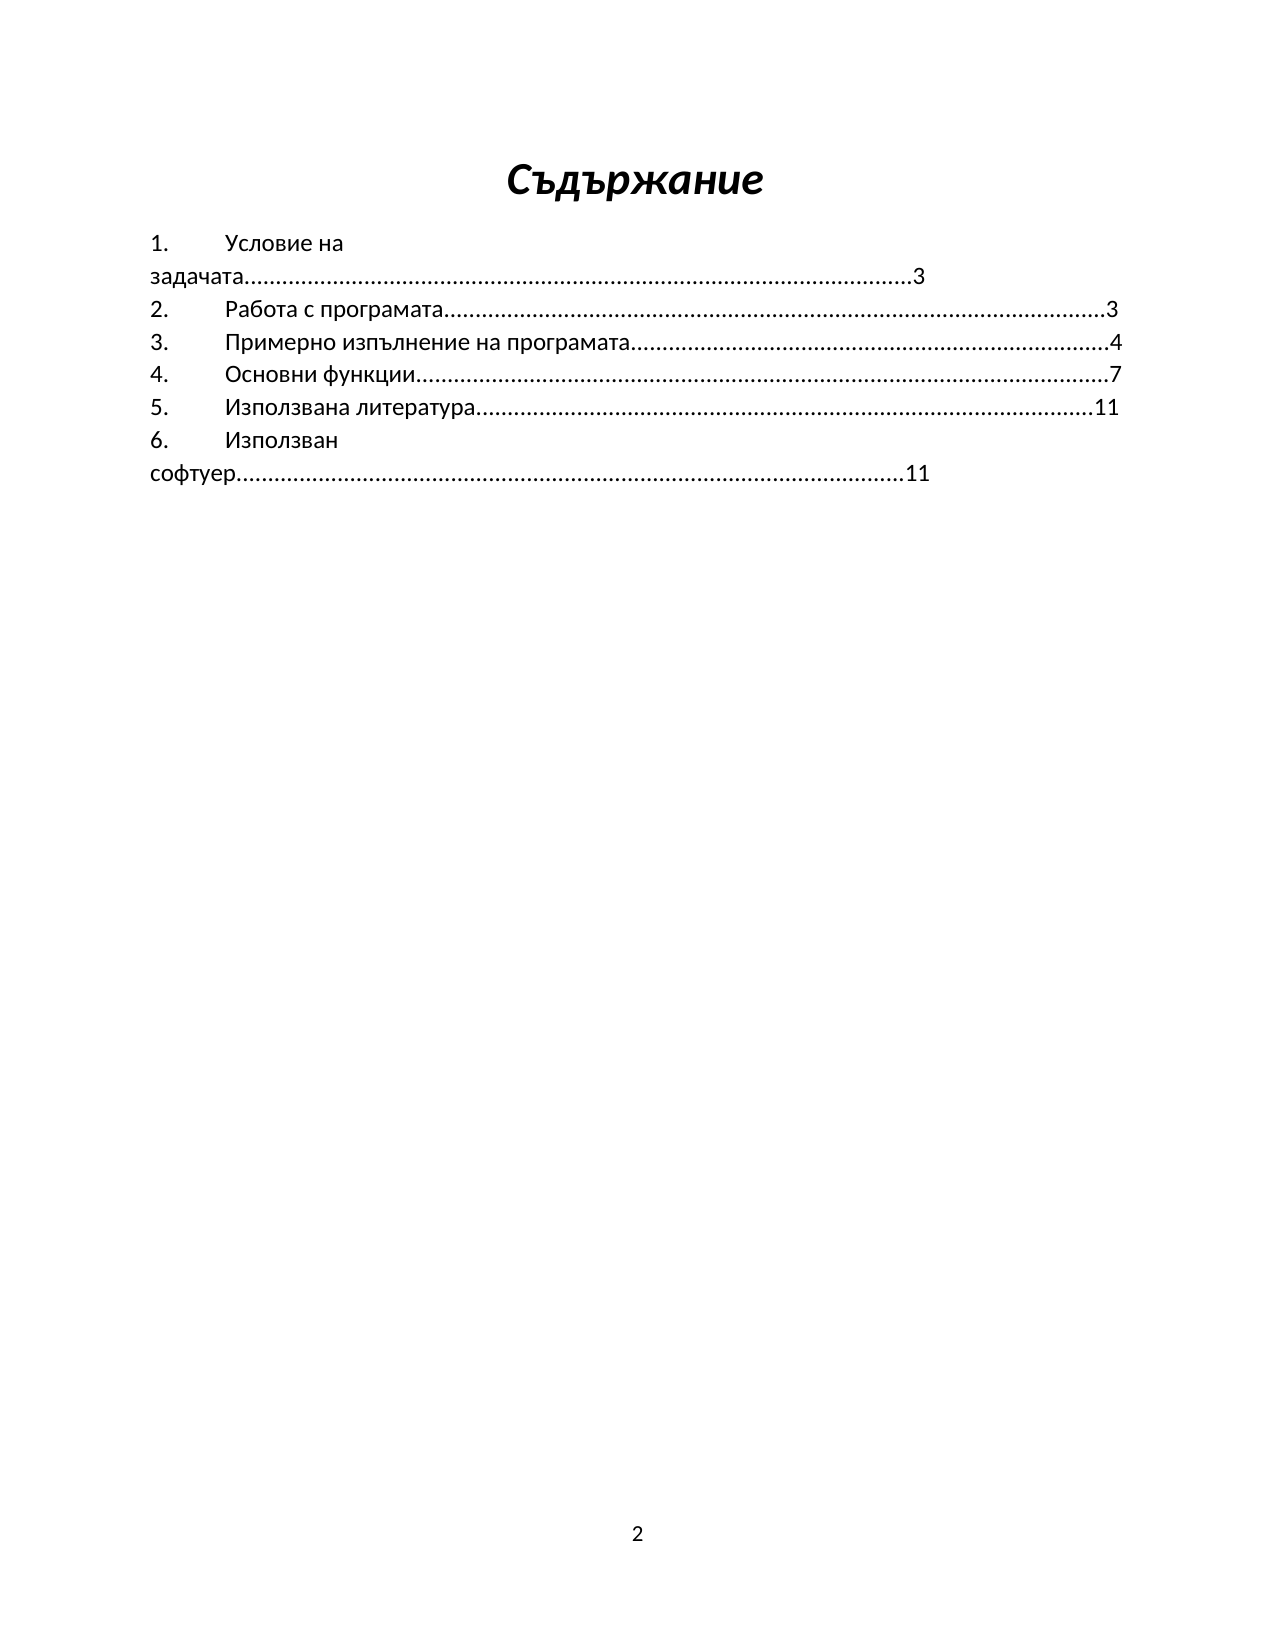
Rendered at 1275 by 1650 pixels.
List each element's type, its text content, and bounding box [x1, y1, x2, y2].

list Основни функции..............................................................................................................7 [150, 359, 1125, 389]
text Съдържание [150, 150, 1125, 206]
list Използван софтуер..........................................................................................................11 [150, 424, 1125, 488]
list Примерно изпълнение на програмата............................................................................4 [150, 326, 1125, 356]
list Работа с програмата.........................................................................................................3 [150, 293, 1125, 323]
list Условие на задачата..........................................................................................................3 [150, 227, 1125, 290]
list Използвана литература..................................................................................................11 [150, 392, 1125, 422]
